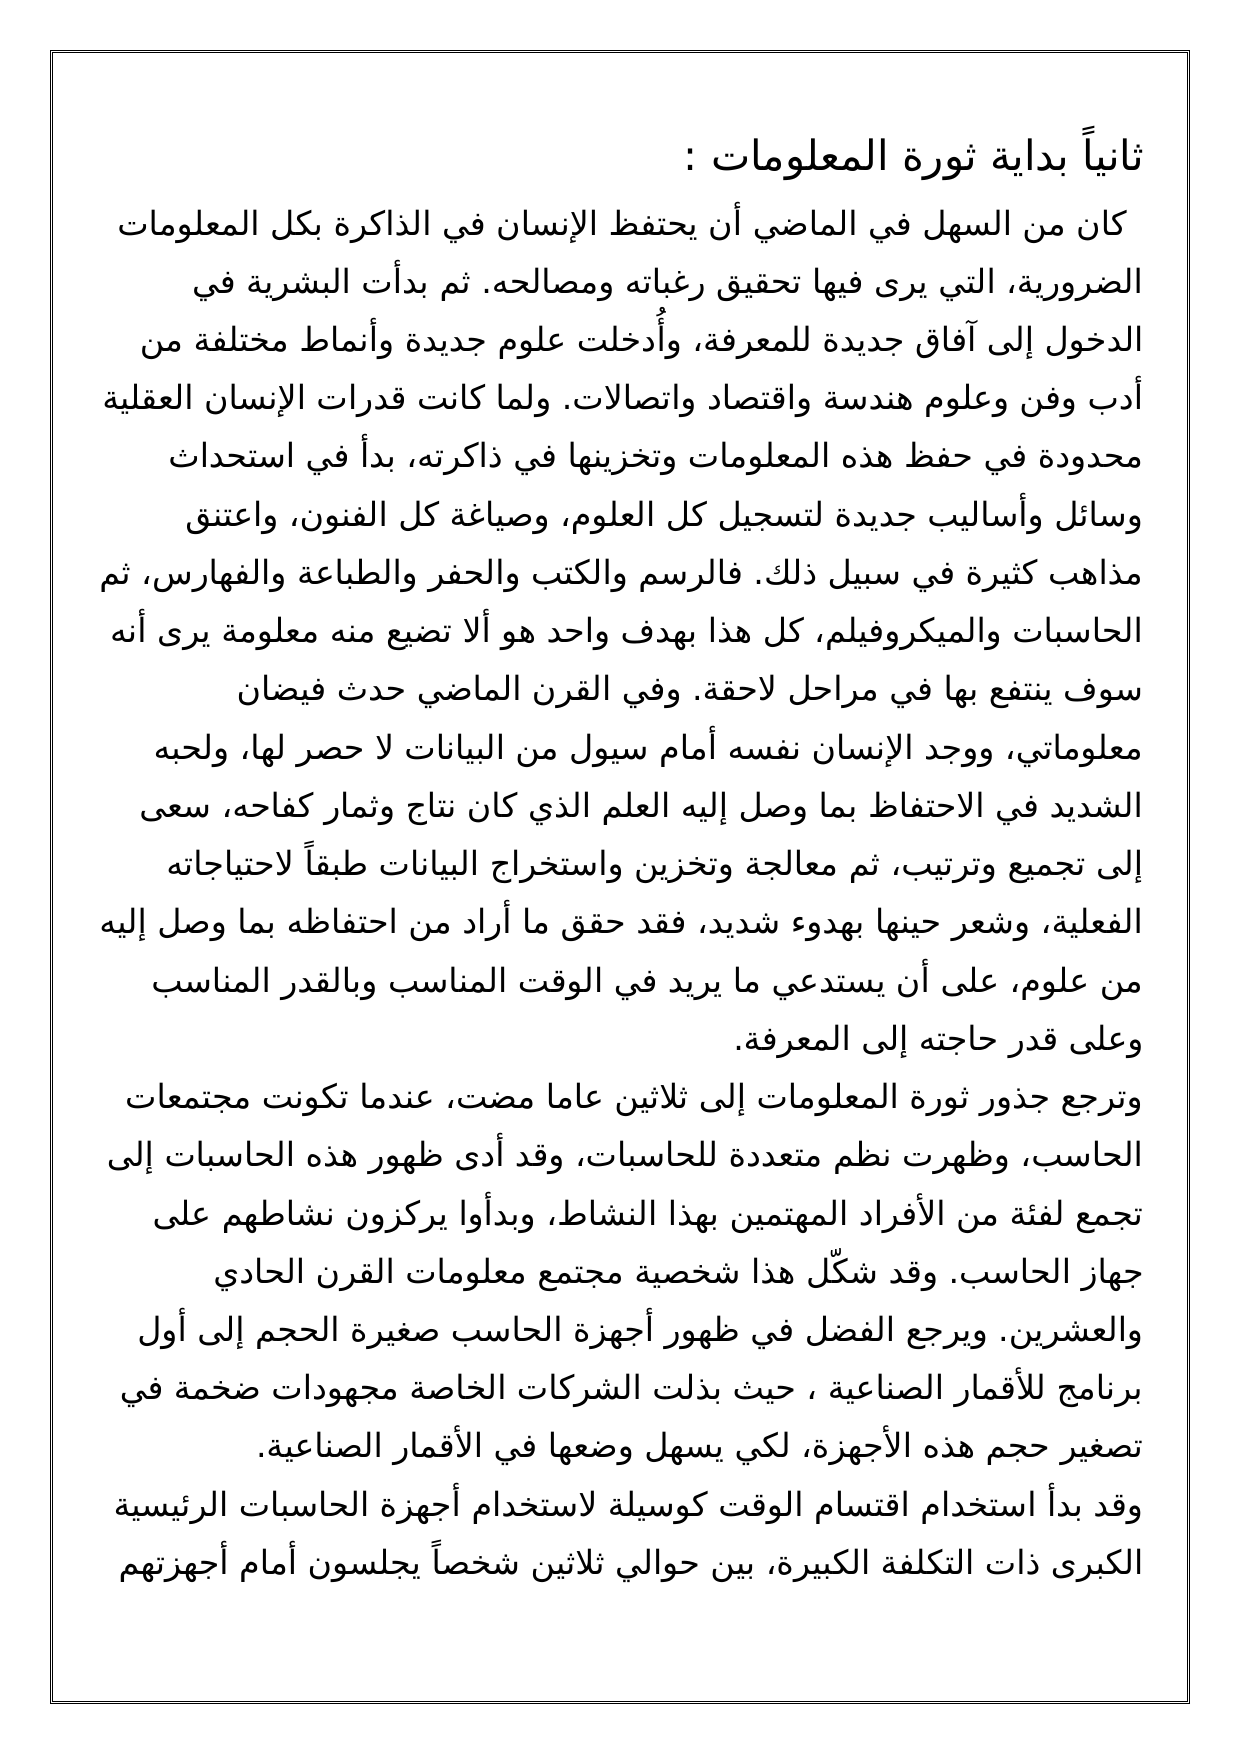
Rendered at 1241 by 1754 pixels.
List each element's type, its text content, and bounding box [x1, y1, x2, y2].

text كان من السهل في الماضي أن يحتفظ الإنسان في الذاكرة بكل المعلومات الضرورية، التي يرى فيها تحقيق رغباته ومصالحه. ثم بدأت البشرية في الدخول إلى آفاق جديدة للمعرفة، وأُدخلت علوم جديدة وأنماط مختلفة من أدب وفن وعلوم هندسة واقتصاد واتصالات. ولما كانت قدرات الإنسان العقلية محدودة في حفظ هذه المعلومات وتخزينها في ذاكرته، بدأ في استحداث وسائل وأساليب جديدة لتسجيل كل العلوم، وصياغة كل الفنون، واعتنق مذاهب كثيرة في سبيل ذلك. فالرسم والكتب والحفر والطباعة والفهارس، ثم الحاسبات والميكروفيلم، كل هذا بهدف واحد هو ألا تضيع منه معلومة يرى أنه سوف ينتفع بها في مراحل لاحقة. وفي القرن الماضي حدث فيضان معلوماتي، ووجد الإنسان نفسه أمام سيول من البيانات لا حصر لها، ولحبه الشديد في الاحتفاظ بما وصل إليه العلم الذي كان نتاج وثمار كفاحه، سعى إلى تجميع وترتيب، ثم معالجة وتخزين واستخراج البيانات طبقاً لاحتياجاته الفعلية، وشعر حينها بهدوء شديد، فقد حقق ما أراد من احتفاظه بما وصل إليه من علوم، على أن يستدعي ما يريد في الوقت المناسب وبالقدر المناسب وعلى قدر حاجته إلى المعرفة. [93, 204, 1144, 1058]
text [93, 1485, 1144, 1582]
text ثانياً بداية ثورة المعلومات : [93, 131, 1144, 180]
text وترجع جذور ثورة المعلومات إلى ثلاثين عاما مضت، عندما تكونت مجتمعات الحاسب، وظهرت نظم متعددة للحاسبات، وقد أدى ظهور هذه الحاسبات إلى تجمع لفئة من الأفراد المهتمين بهذا النشاط، وبدأوا يركزون نشاطهم على جهاز الحاسب. وقد شكّل هذا شخصية مجتمع معلومات القرن الحادي والعشرين. ويرجع الفضل في ظهور أجهزة الحاسب صغيرة الحجم إلى أول برنامج للأقمار الصناعية ، حيث بذلت الشركات الخاصة مجهودات ضخمة في تصغير حجم هذه الأجهزة، لكي يسهل وضعها في الأقمار الصناعية. [93, 1077, 1144, 1466]
